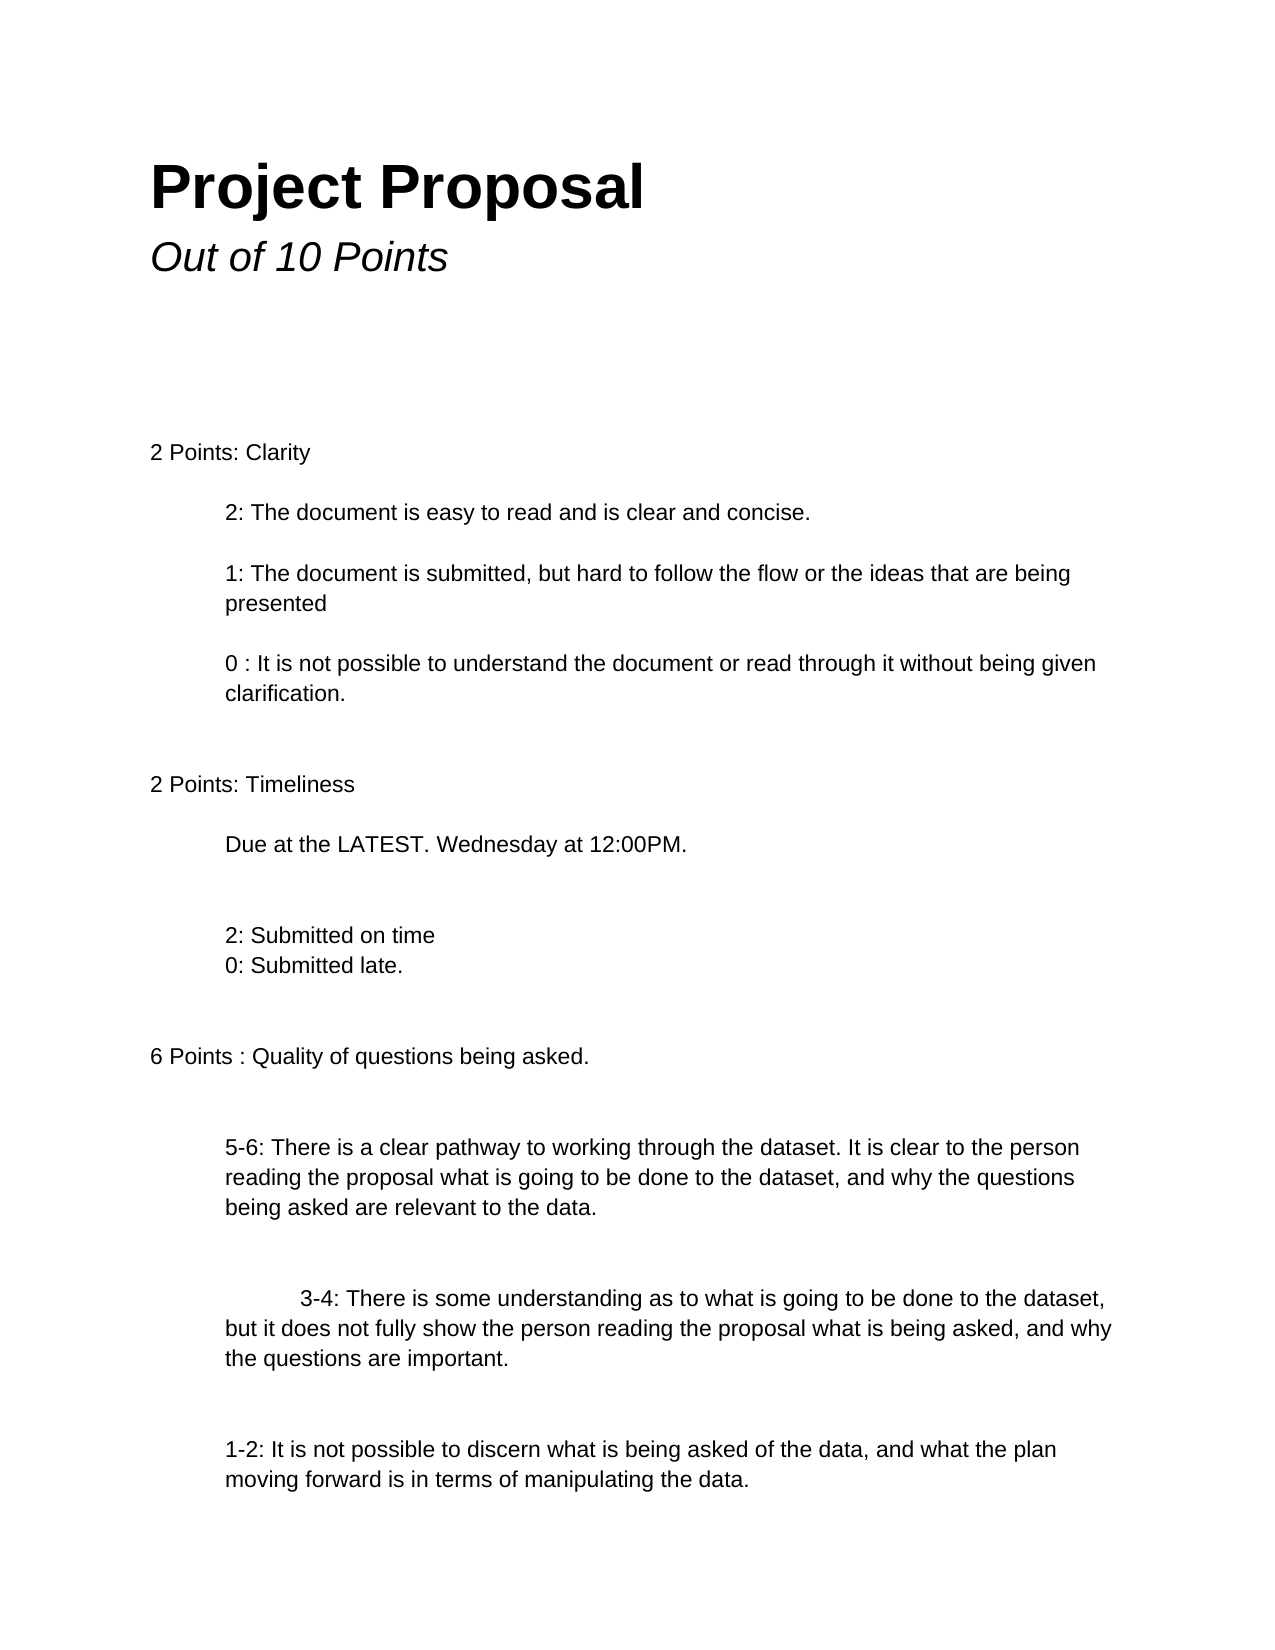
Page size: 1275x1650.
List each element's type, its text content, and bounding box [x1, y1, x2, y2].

text 2 Points: Clarity [150, 439, 1125, 465]
text 3-4: There is some understanding as to what is going to be done to the dataset, but it does not fully show the person reading the proposal what is being asked, and why the questions are important. [225, 1254, 1125, 1371]
text Due at the LATEST. Wednesday at 12:00PM. [150, 831, 1125, 858]
text 1-2: It is not possible to discern what is being asked of the data, and what the plan moving forward is in terms of manipulating the data. [225, 1436, 1125, 1492]
text 2 Points: Timeliness [150, 771, 1125, 797]
text Out of 10 Points [150, 233, 1125, 281]
text 0 : It is not possible to understand the document or read through it without being given clarification. [225, 650, 1125, 707]
text 0: Submitted late. [150, 952, 1125, 979]
text 1: The document is submitted, but hard to follow the flow or the ideas that are being presented [225, 559, 1125, 616]
text Project Proposal [150, 150, 1125, 222]
text 2: The document is easy to read and is clear and concise. [150, 499, 1125, 526]
text 6 Points : Quality of questions being asked. [150, 1043, 1125, 1069]
text 2: Submitted on time [150, 922, 1125, 948]
text 5-6: There is a clear pathway to working through the dataset. It is clear to the person reading the proposal what is going to be done to the dataset, and why the questions being asked are relevant to the data. [225, 1133, 1125, 1220]
